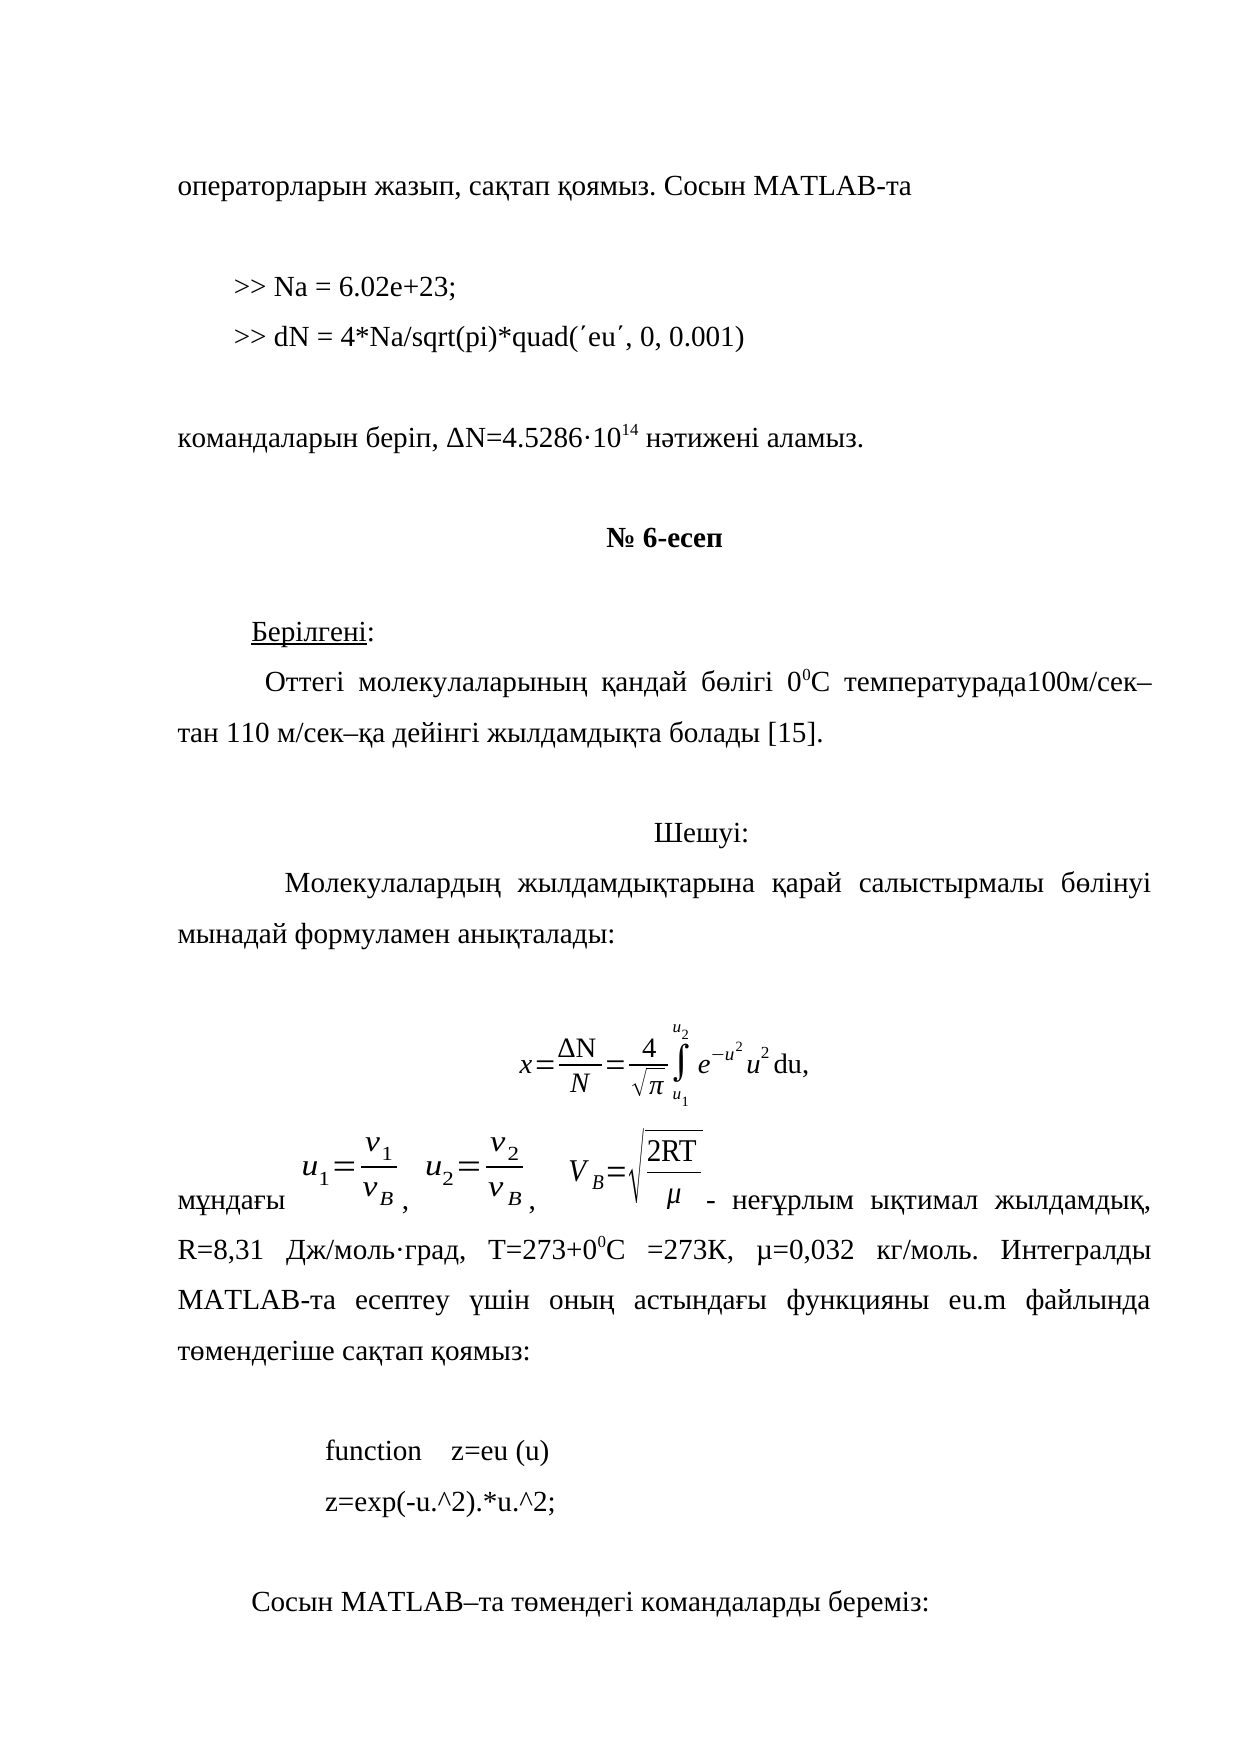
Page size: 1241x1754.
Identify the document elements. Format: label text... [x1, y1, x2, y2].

text № 6-есеп [177, 521, 1152, 554]
text Оттегі молекулаларының қандай бөлігі 00С температурада100м/сек–тан 110 м/сек–қа дейінгі жылдамдықта болады [15]. [177, 664, 1152, 748]
text >> dN = 4*Na/sqrt(pi)*quad(΄eu΄, 0, 0.001) [177, 319, 1152, 353]
text Сосын MATLAB–та төмендегі командаларды береміз: [177, 1584, 1152, 1618]
text мұндағы , , - неғұрлым ықтимал жылдамдық, R=8,31 Дж/моль·град, T=273+00С =273К, µ=0,032 кг/моль. Интегралды MATLAB-та есептеу үшін оның астындағы функцияны eu.m файлында төмендегіше сақтап қоямыз: [177, 1125, 1152, 1366]
text Молекулалардың жылдамдықтарына қарай салыстырмалы бөлінуі мынадай формуламен анықталады: [177, 866, 1152, 949]
text командаларын беріп, ΔN=4.5286·1014 нәтижені аламыз. [177, 420, 1152, 453]
text z=exp(-u.^2).*u.^2; [177, 1484, 1152, 1517]
text Шешуі: [177, 815, 1152, 849]
text >> Na = 6.02e+23; [177, 269, 1152, 303]
text function z=eu (u) [177, 1433, 1152, 1467]
text операторларын жазып, сақтап қоямыз. Сосын MATLAB-та [177, 168, 1152, 202]
text Берілгені: [177, 614, 1152, 648]
